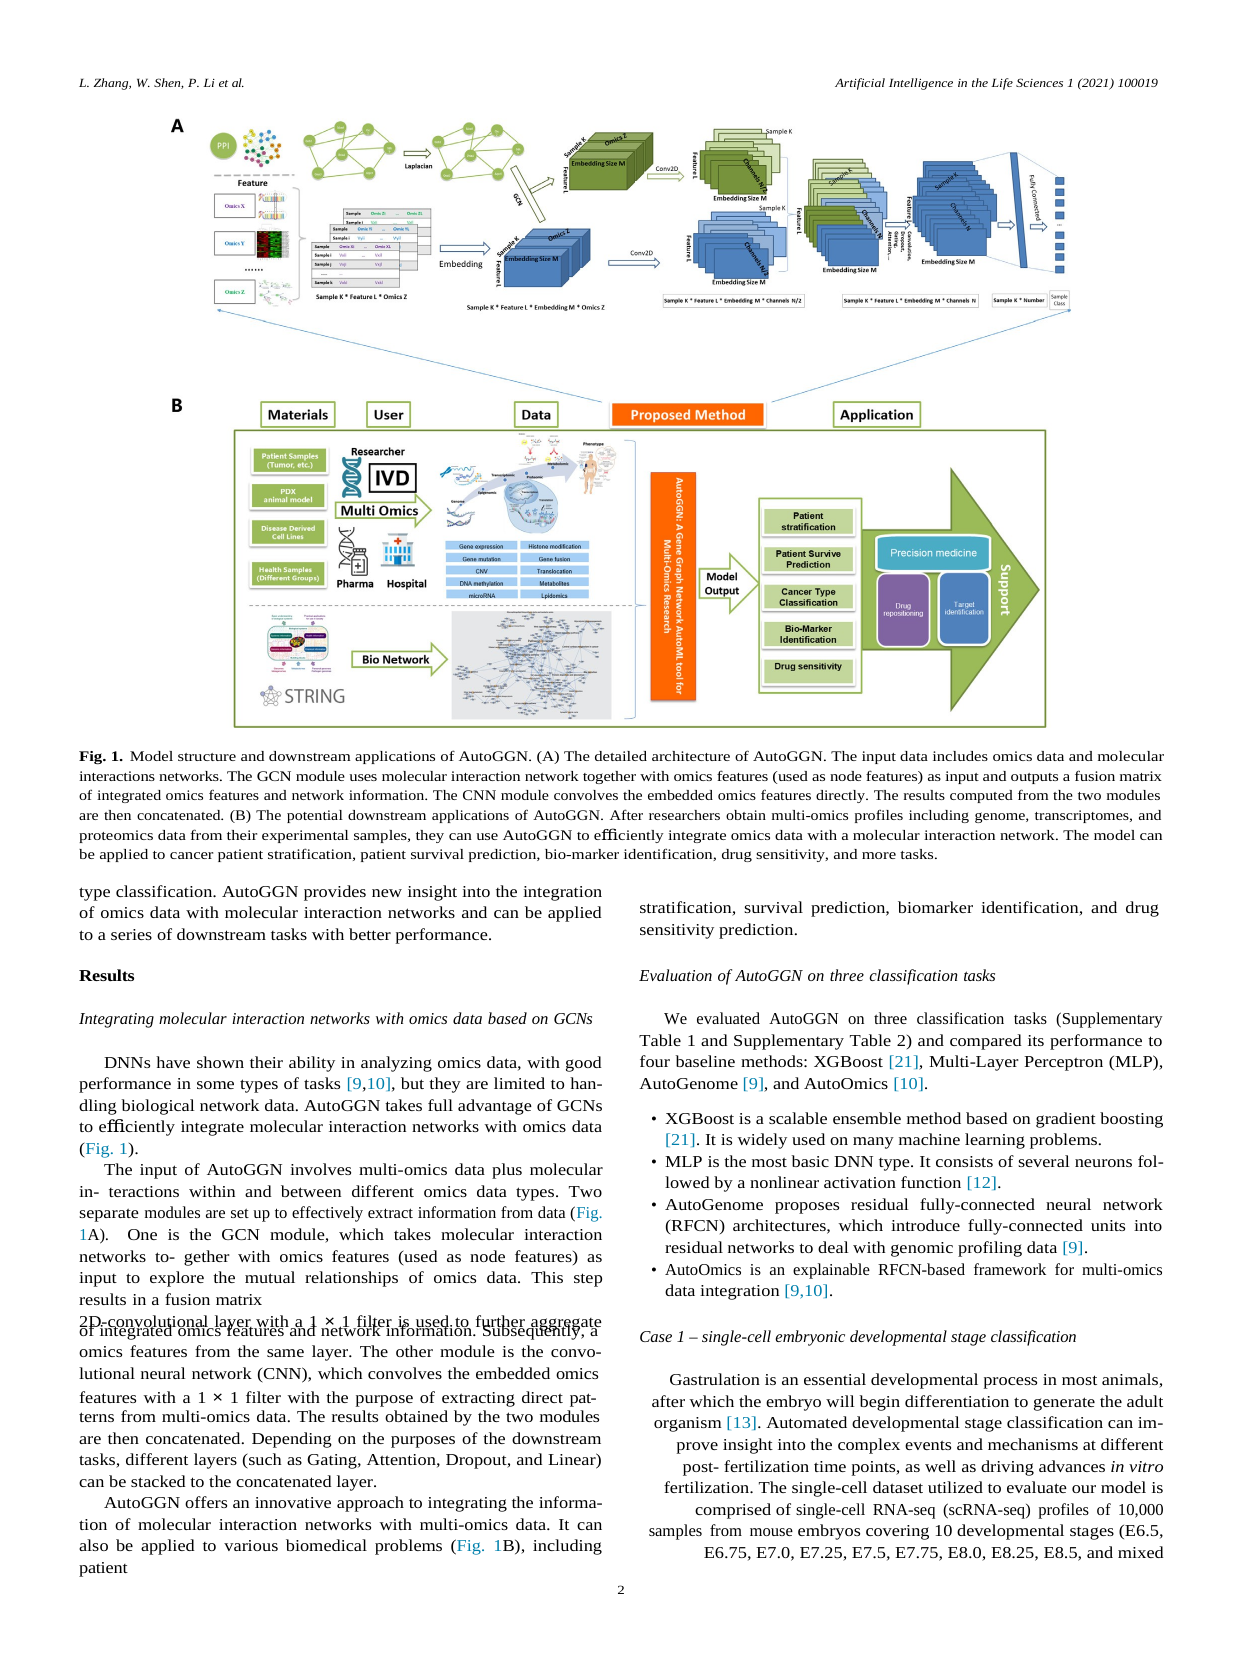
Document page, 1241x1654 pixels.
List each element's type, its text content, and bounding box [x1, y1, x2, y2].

picture [576, 1207, 585, 1216]
list AutoOmics is an explainable RFCN-based framework for multi-omics data integration [9,10]. [651, 1259, 1163, 1300]
text are then concatenated. Depending on the purposes of the downstream tasks, different layers (such as Gating, Attention, Dropout, and Linear) can be stacked to the concatenated layer. [79, 1428, 602, 1491]
text 2D-convolutional layer with a 1 × 1 filter is used to further aggregate of integrated omics features and network information. Subsequently, a [79, 1319, 603, 1340]
picture [386, 1077, 390, 1091]
text The input of AutoGGN involves multi-omics data plus molecular in- teractions within and between different omics data types. Two separate modules are set up to effectively extract information from data (Fig. 1A). One is the GCN module, which takes molecular interaction networks to- gether with omics features (used as node features) as input to explore the mutual relationships of omics data. This step results in a fusion matrix [79, 1160, 603, 1309]
text DNNs have shown their ability in analyzing omics data, with good performance in some types of tasks [9,10], but they are limited to han- dling biological network data. AutoGGN takes full advantage of GCNs to eﬃciently integrate molecular interaction networks with omics data (Fig. 1). [79, 1052, 603, 1158]
text stratification, survival prediction, biomarker identification, and drug sensitivity prediction. [639, 898, 1176, 938]
text Evaluation of AutoGGN on three classification tasks [639, 965, 1176, 984]
text AutoGGN offers an innovative approach to integrating the informa- tion of molecular interaction networks with multi-omics data. It can also be applied to various biomedical problems (Fig. 1B), including patient [79, 1493, 603, 1577]
text terns from multi-omics data. The results obtained by the two modules [79, 1408, 607, 1426]
text Case 1 – single-cell embryonic developmental stage classification [639, 1327, 1176, 1346]
subtitle Results [79, 965, 607, 984]
text Fig. 1. Model structure and downstream applications of AutoGGN. (A) The detailed architecture of AutoGGN. The input data includes omics data and molecular interactions networks. The GCN module uses molecular interaction network together with omics features (used as node features) as input and outputs a fusion matrix of integrated omics features and network information. The CNN module convolves the embedded omics features directly. The results computed from the two modules are then concatenated. (B) The potential downstream applications of AutoGGN. After researchers obtain multi-omics profiles including genome, transcriptomes, and proteomics data from their experimental samples, they can use AutoGGN to eﬃciently integrate omics data with a molecular interaction network. The model can be applied to cancer patient stratification, patient survival prediction, bio-marker identification, drug sensitivity, and more tasks. [79, 748, 1164, 863]
list XGBoost is a scalable ensemble method based on gradient boosting [21]. It is widely used on many machine learning problems. [651, 1108, 1163, 1149]
text omics features from the same layer. The other module is the convo- lutional neural network (CNN), which convolves the embedded omics [79, 1342, 603, 1383]
text Integrating molecular interaction networks with omics data based on GCNs [79, 1009, 607, 1028]
picture [759, 1077, 763, 1091]
list AutoGenome proposes residual fully-connected neural network (RFCN) architectures, which introduce fully-connected units into residual networks to deal with genomic profiling data [9]. [651, 1195, 1163, 1257]
text type classification. AutoGGN provides new insight into the integration of omics data with molecular interaction networks and can be applied to a series of downstream tasks with better performance. [79, 882, 603, 944]
text We evaluated AutoGGN on three classification tasks (Supplementary Table 1 and Supplementary Table 2) and compared its performance to four baseline methods: XGBoost [21], Multi-Layer Perceptron (MLP), AutoGenome [9], and AutoOmics [10]. [639, 1009, 1163, 1093]
picture [666, 1133, 670, 1147]
list MLP is the most basic DNN type. It consists of several neurons fol- lowed by a nonlinear activation function [12]. [651, 1152, 1163, 1192]
text features with a 1 × 1 filter with the purpose of extracting direct pat- [79, 1385, 607, 1408]
picture [170, 118, 1072, 728]
